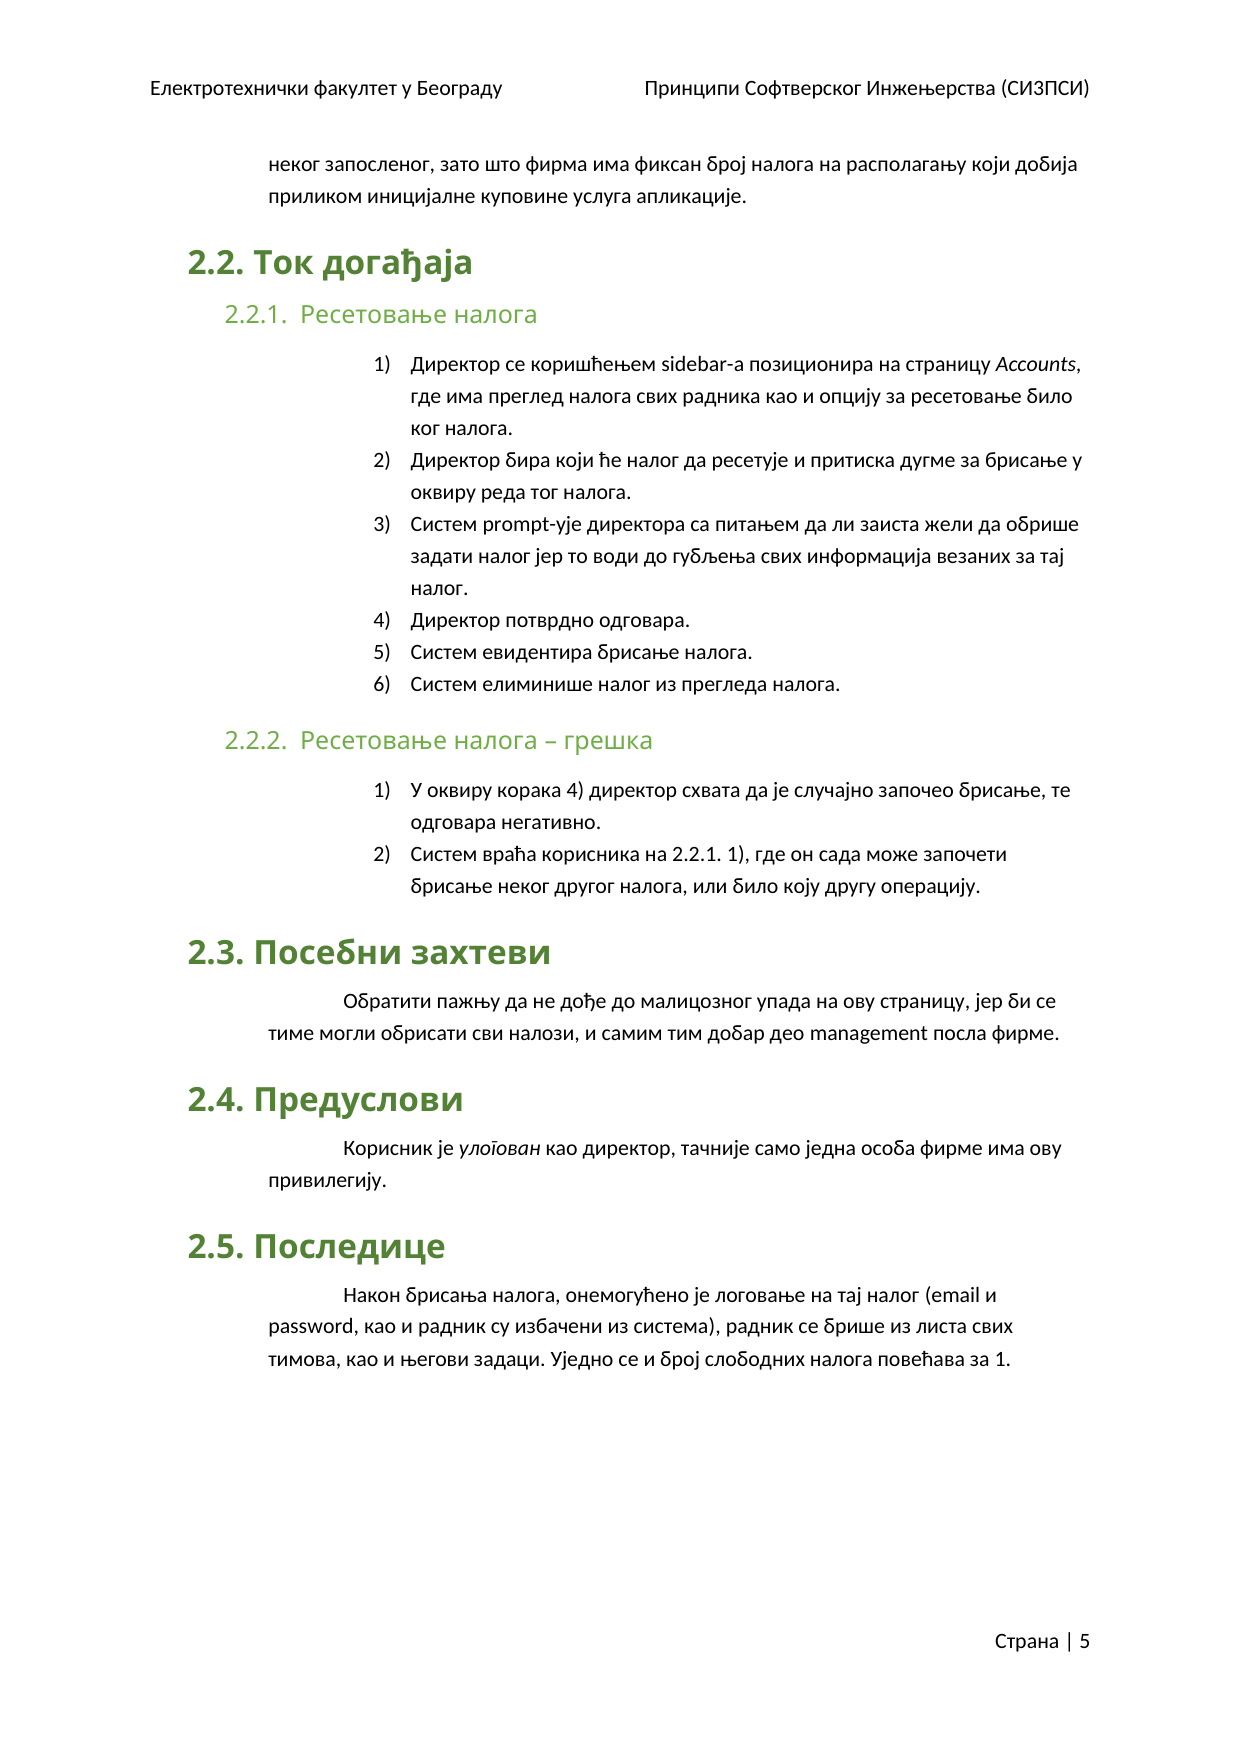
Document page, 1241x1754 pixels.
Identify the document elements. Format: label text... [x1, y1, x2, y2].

subtitle Предуслови [187, 1076, 1090, 1121]
list Директор се коришћењем sidebar-a позиционира на страницу Accounts, где има преглед налога свих радника као и опцију за ресетовање било ког налога. [373, 350, 1090, 441]
subtitle Ток догађаја [187, 239, 1090, 284]
list У оквиру корака 4) директор схвата да је случајно започео брисање, те одговара негативно. [373, 776, 1090, 835]
subtitle Последице [187, 1223, 1090, 1268]
list Систем prompt-ује директора са питањем да ли заиста жели да обрише задати налог јер то води до губљења свих информација везаних за тај налог. [373, 510, 1090, 601]
text Обратити пажњу да не дође до малицозног упада на ову страницу, јер би се тиме могли обрисати сви налози, и самим тим добар део management посла фирме. [268, 987, 1090, 1046]
subtitle Ресетовање налога – грешка [187, 723, 1090, 757]
list Систем евидентира брисање налога. [373, 638, 1090, 665]
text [268, 150, 1090, 209]
list Директор потврдно одговара. [373, 606, 1090, 633]
subtitle Ресетовање налога [187, 297, 1090, 331]
text Корисник је улогован као директор, тачније само једна особа фирме има ову привилегију. [268, 1134, 1090, 1192]
subtitle Посебни захтеви [187, 929, 1090, 974]
text Након брисања налога, онемогућено је логовање на тај налог (email и password, као и радник су избачени из система), радник се брише из листа свих тимова, као и његови задаци. Уједно се и број слободних налога повећава за 1. [268, 1281, 1090, 1371]
list Систем враћа корисника на 2.2.1. 1), где он сада може започети брисање неког другог налога, или било коју другу операцију. [373, 840, 1090, 899]
list Директор бира који ће налог да ресетује и притиска дугме за брисање у оквиру реда тог налога. [373, 446, 1090, 505]
list Систем елиминише налог из прегледа налога. [373, 670, 1090, 697]
